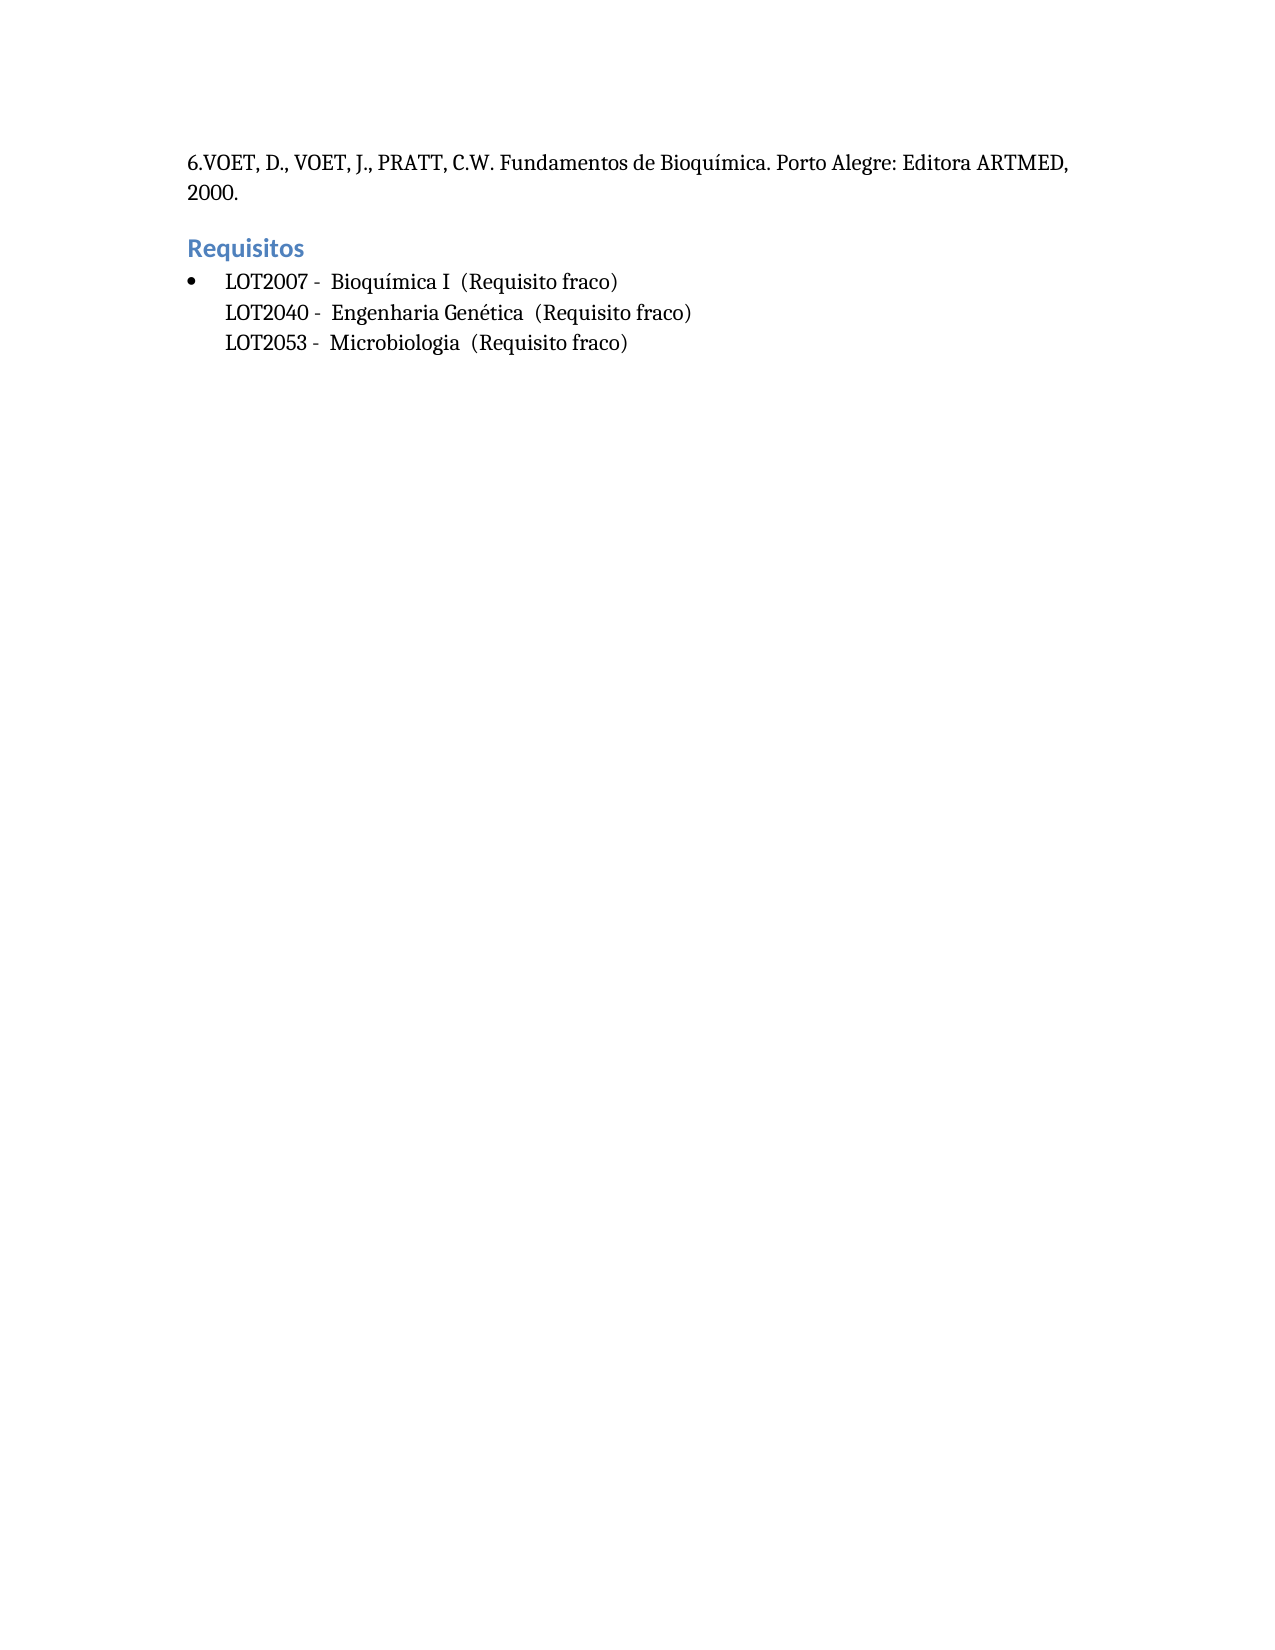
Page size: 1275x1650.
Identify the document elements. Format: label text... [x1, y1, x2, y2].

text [187, 150, 1087, 207]
subtitle Requisitos [187, 231, 1087, 264]
list LOT2007 - Bioquímica I (Requisito fraco) LOT2040 - Engenharia Genética (Requisito fraco) LOT2053 - Microbiologia (Requisito fraco) [187, 269, 1087, 386]
